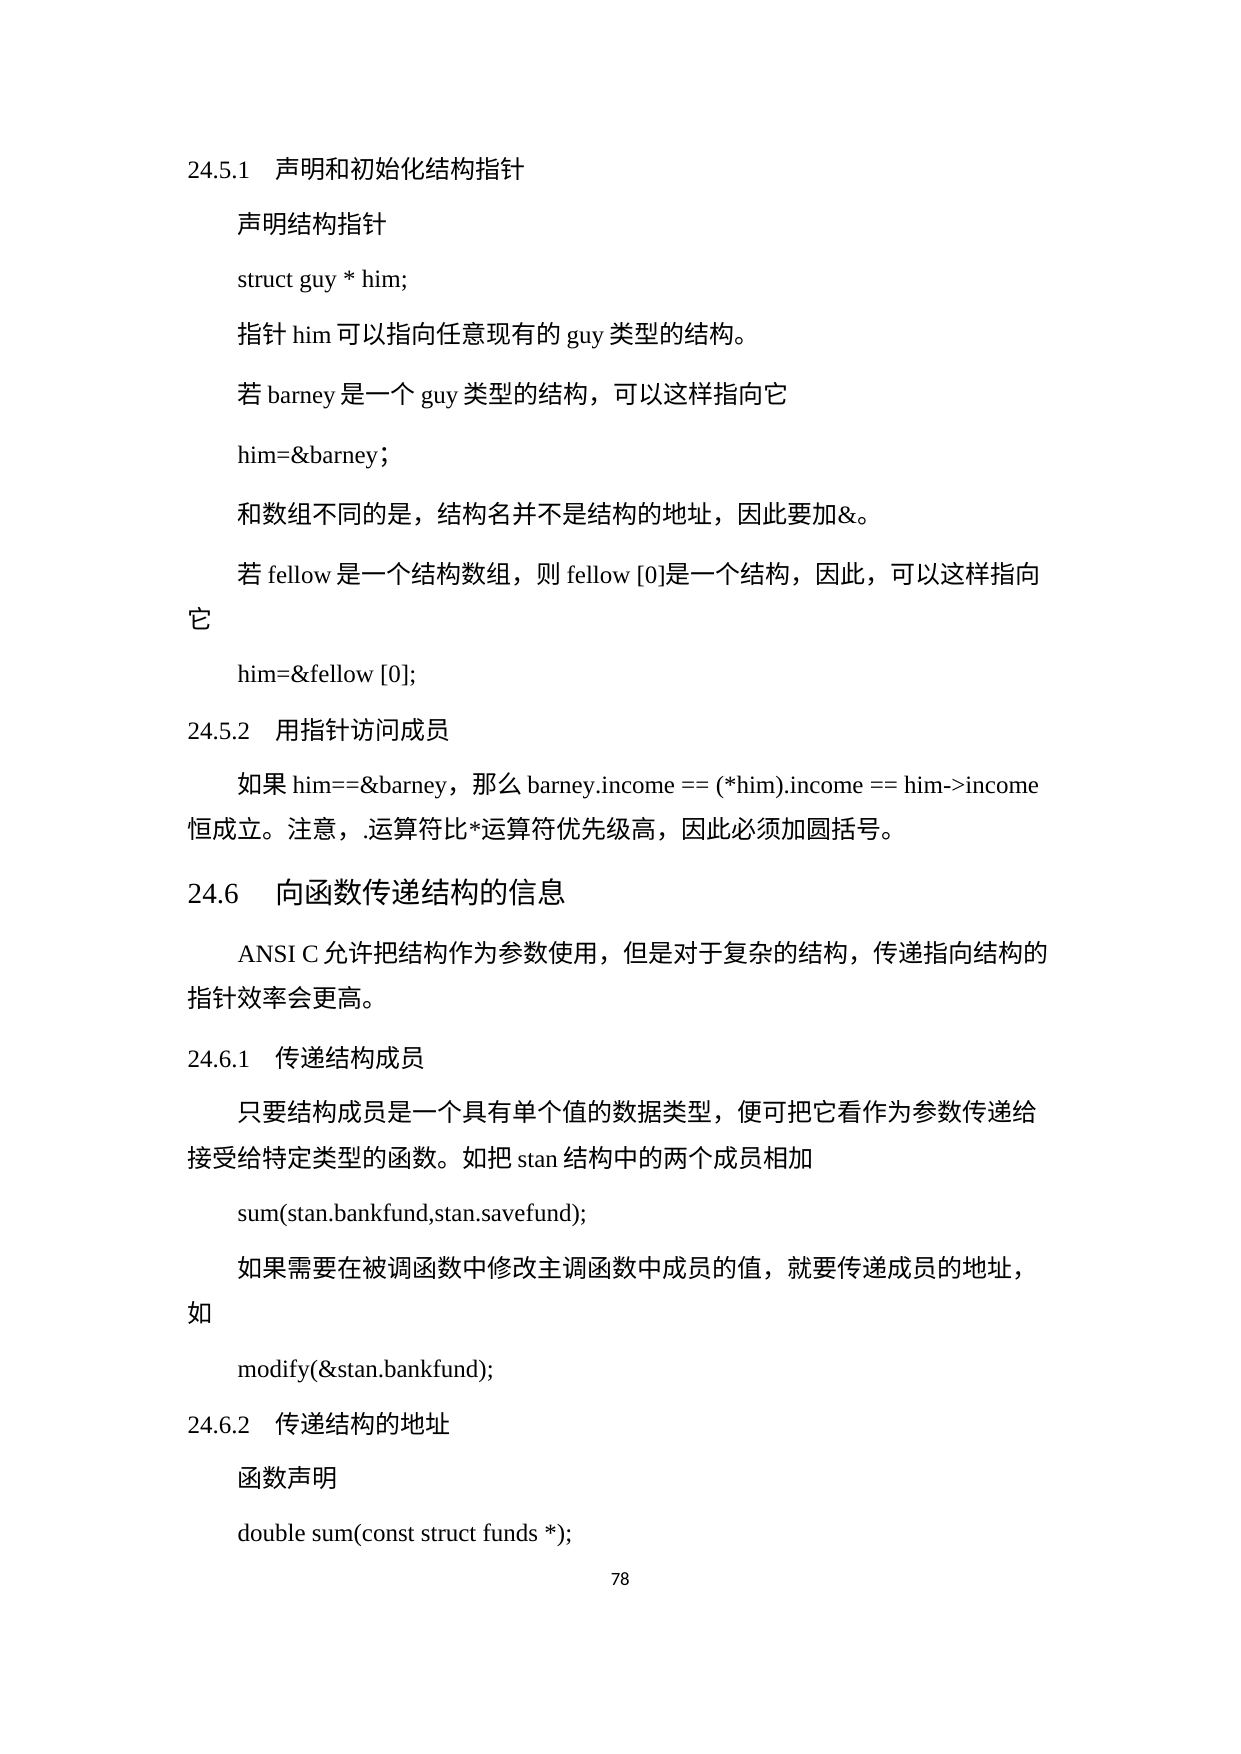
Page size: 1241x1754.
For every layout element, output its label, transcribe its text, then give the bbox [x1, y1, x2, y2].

text sum(stan.bankfund,stan.savefund); [187, 1198, 1053, 1227]
text 指针him可以指向任意现有的guy类型的结构。 [187, 315, 1053, 351]
text 声明结构指针 [187, 204, 1053, 241]
list 传递结构的地址 [187, 1404, 1053, 1440]
text him=&barney； [187, 434, 1053, 471]
list 声明和初始化结构指针 [187, 150, 1053, 186]
text double sum(const struct funds *); [187, 1518, 1053, 1547]
text struct guy * him; [187, 264, 1053, 293]
text 若fellow是一个结构数组，则fellow [0]是一个结构，因此，可以这样指向它 [187, 554, 1053, 636]
text him=&fellow [0]; [187, 659, 1053, 688]
text ANSI C允许把结构作为参数使用，但是对于复杂的结构，传递指向结构的指针效率会更高。 [187, 933, 1053, 1015]
text 和数组不同的是，结构名并不是结构的地址，因此要加&。 [187, 494, 1053, 531]
text 若barney是一个guy类型的结构，可以这样指向它 [187, 375, 1053, 411]
text 只要结构成员是一个具有单个值的数据类型，便可把它看作为参数传递给接受给特定类型的函数。如把stan结构中的两个成员相加 [187, 1093, 1053, 1174]
list 传递结构成员 [187, 1038, 1053, 1074]
text 函数声明 [187, 1458, 1053, 1495]
text modify(&stan.bankfund); [187, 1354, 1053, 1382]
list 向函数传递结构的信息 [187, 870, 1053, 912]
list 用指针访问成员 [187, 710, 1053, 746]
text 如果him==&barney，那么barney.income == (*him).income == him->income恒成立。注意，.运算符比*运算符优先级高，因此必须加圆括号。 [187, 764, 1053, 846]
text 如果需要在被调函数中修改主调函数中成员的值，就要传递成员的地址，如 [187, 1248, 1053, 1330]
